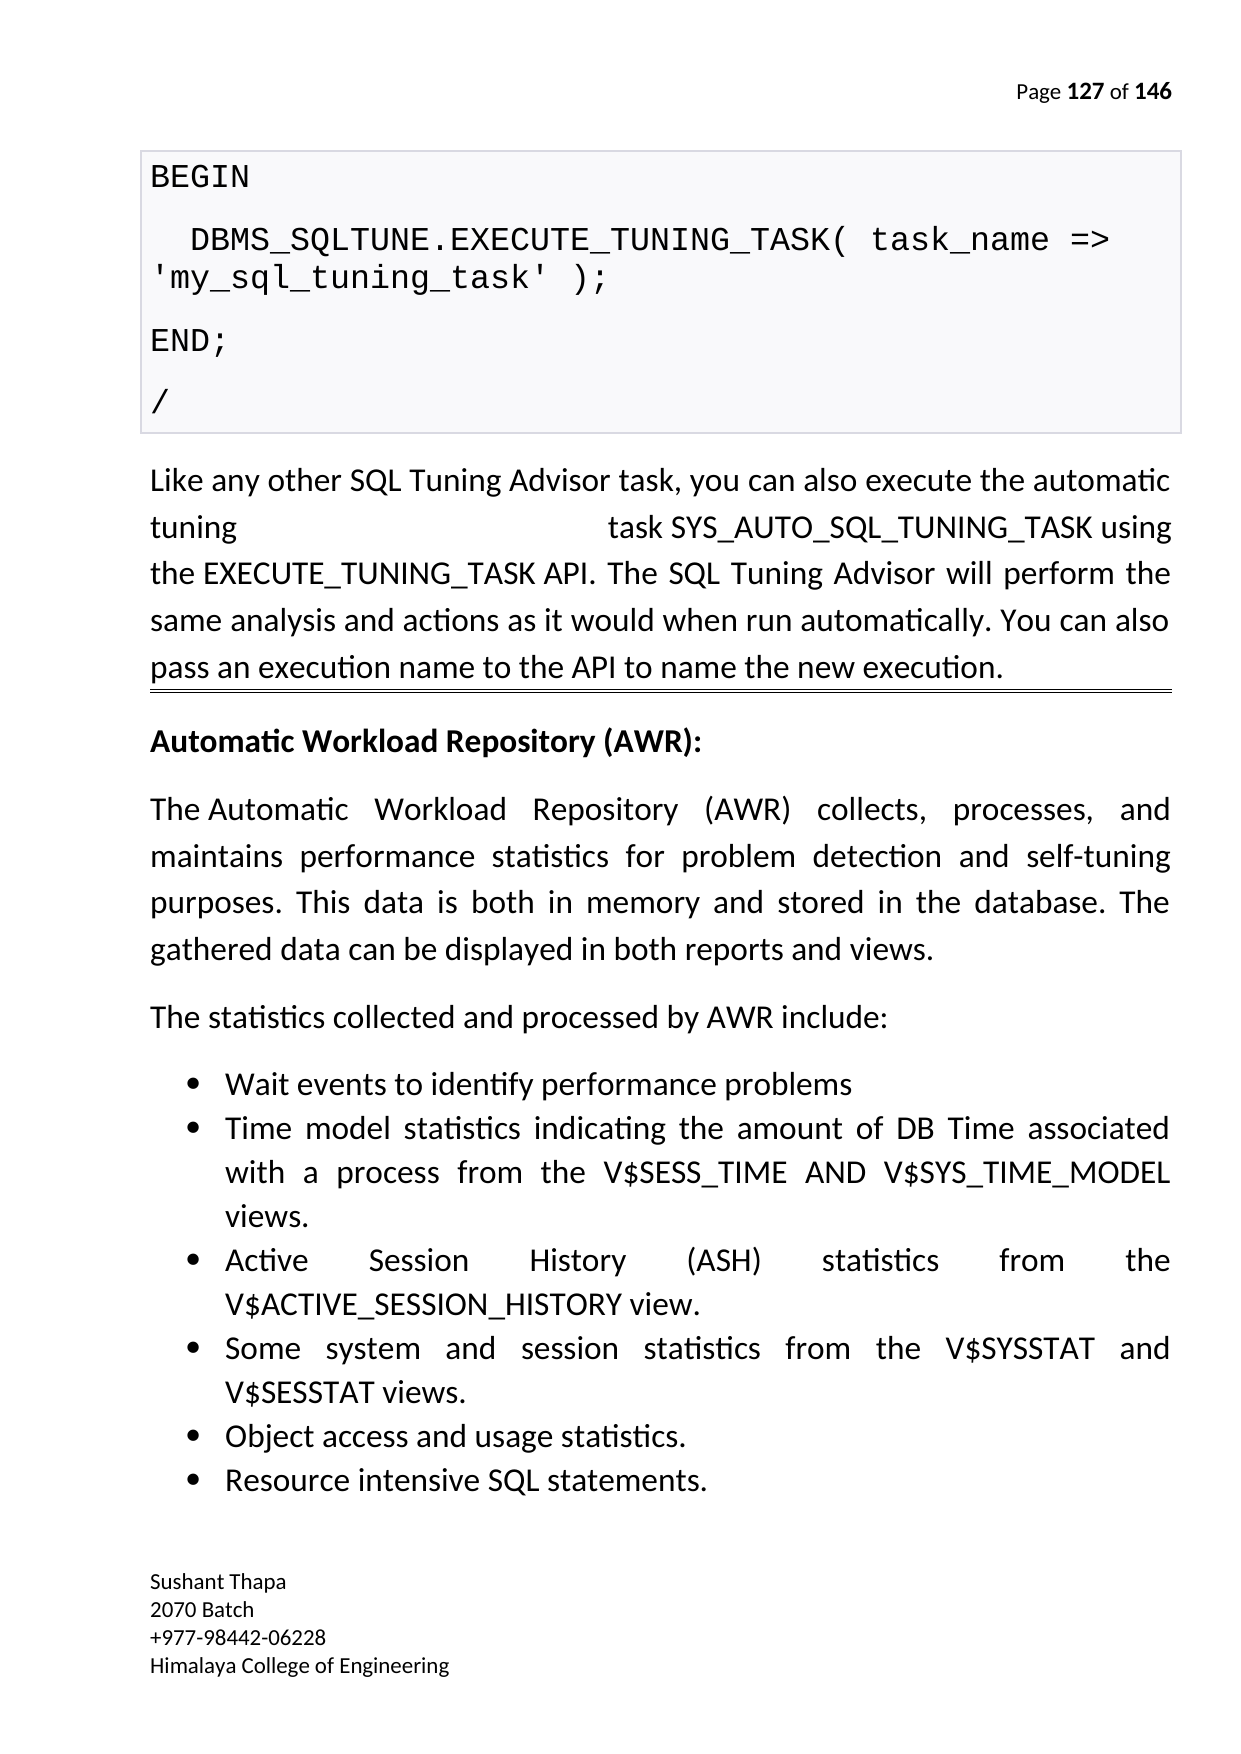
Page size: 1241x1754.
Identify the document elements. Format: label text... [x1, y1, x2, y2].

list Object access and usage statistics. [187, 1415, 1172, 1456]
list Wait events to identify performance problems [187, 1063, 1172, 1104]
text The statistics collected and processed by AWR include: [150, 996, 1172, 1037]
list Time model statistics indicating the amount of DB Time associated with a process from the V$SESS_TIME AND V$SYS_TIME_MODEL views. [187, 1107, 1172, 1236]
text BEGIN [142, 152, 1180, 198]
text Automatic Workload Repository (AWR): [150, 720, 1172, 761]
list Resource intensive SQL statements. [187, 1459, 1172, 1500]
text Like any other SQL Tuning Advisor task, you can also execute the automatic tuning task SYS_AUTO_SQL_TUNING_TASK using the EXECUTE_TUNING_TASK API. The SQL Tuning Advisor will perform the same analysis and actions as it would when run automatically. You can also pass an execution name to the API to name the new execution. [150, 459, 1172, 689]
list Active Session History (ASH) statistics from the V$ACTIVE_SESSION_HISTORY view. [187, 1239, 1172, 1324]
text END; [142, 313, 1180, 361]
text The Automatic Workload Repository (AWR) collects, processes, and maintains performance statistics for problem detection and self-tuning purposes. This data is both in memory and stored in the database. The gathered data can be displayed in both reports and views. [150, 788, 1172, 969]
list Some system and session statistics from the V$SYSSTAT and V$SESSTAT views. [187, 1327, 1172, 1412]
text DBMS_SQLTUNE.EXECUTE_TUNING_TASK( task_name => 'my_sql_tuning_task' ); [142, 213, 1180, 298]
text / [142, 376, 1180, 432]
